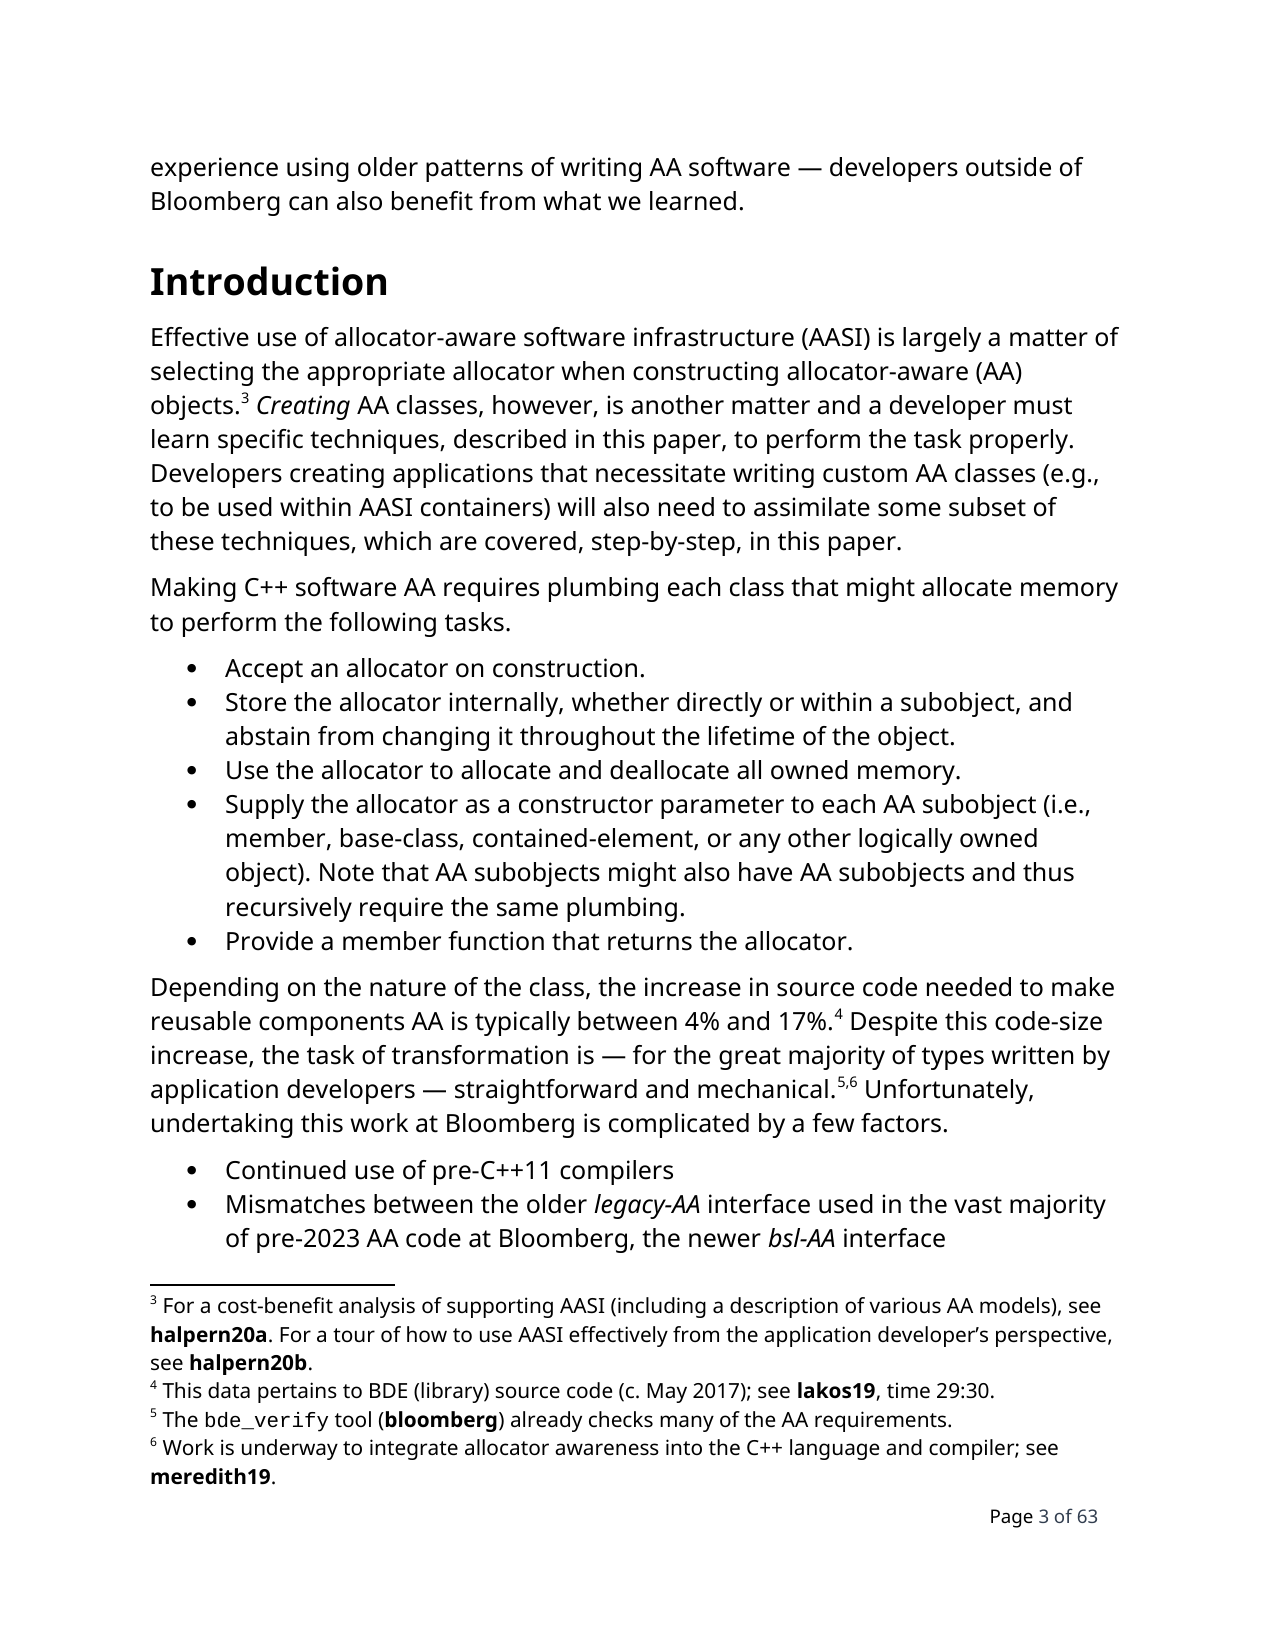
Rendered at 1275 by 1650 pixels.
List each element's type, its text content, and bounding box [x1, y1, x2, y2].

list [187, 1187, 1125, 1255]
list Continued use of pre-C++11 compilers [187, 1153, 1125, 1187]
list Supply the allocator as a constructor parameter to each AA subobject (i.e., member, base-class, contained-element, or any other logically owned object). Note that AA subobjects might also have AA subobjects and thus recursively require the same plumbing. [187, 787, 1125, 923]
list Accept an allocator on construction. [187, 651, 1125, 685]
list Store the allocator internally, whether directly or within a subobject, and abstain from changing it throughout the lifetime of the object. [187, 685, 1125, 753]
text Effective use of allocator-aware software infrastructure (AASI) is largely a matter of selecting the appropriate allocator when constructing allocator-aware (AA) objects. Creating AA classes, however, is another matter and a developer must learn specific techniques, described in this paper, to perform the task properly. Developers creating applications that necessitate writing custom AA classes (e.g., to be used within AASI containers) will also need to assimilate some subset of these techniques, which are covered, step-by-step, in this paper. [150, 319, 1125, 558]
text Making C++ software AA requires plumbing each class that might allocate memory to perform the following tasks. [150, 570, 1125, 638]
list Use the allocator to allocate and deallocate all owned memory. [187, 753, 1125, 787]
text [150, 150, 1125, 218]
text Depending on the nature of the class, the increase in source code needed to make reusable components AA is typically between 4% and 17%. Despite this code-size increase, the task of transformation is — for the great majority of types written by application developers — straightforward and mechanical., Unfortunately, undertaking this work at Bloomberg is complicated by a few factors. [150, 970, 1125, 1140]
subtitle Introduction [150, 256, 1125, 307]
list Provide a member function that returns the allocator. [187, 923, 1125, 957]
